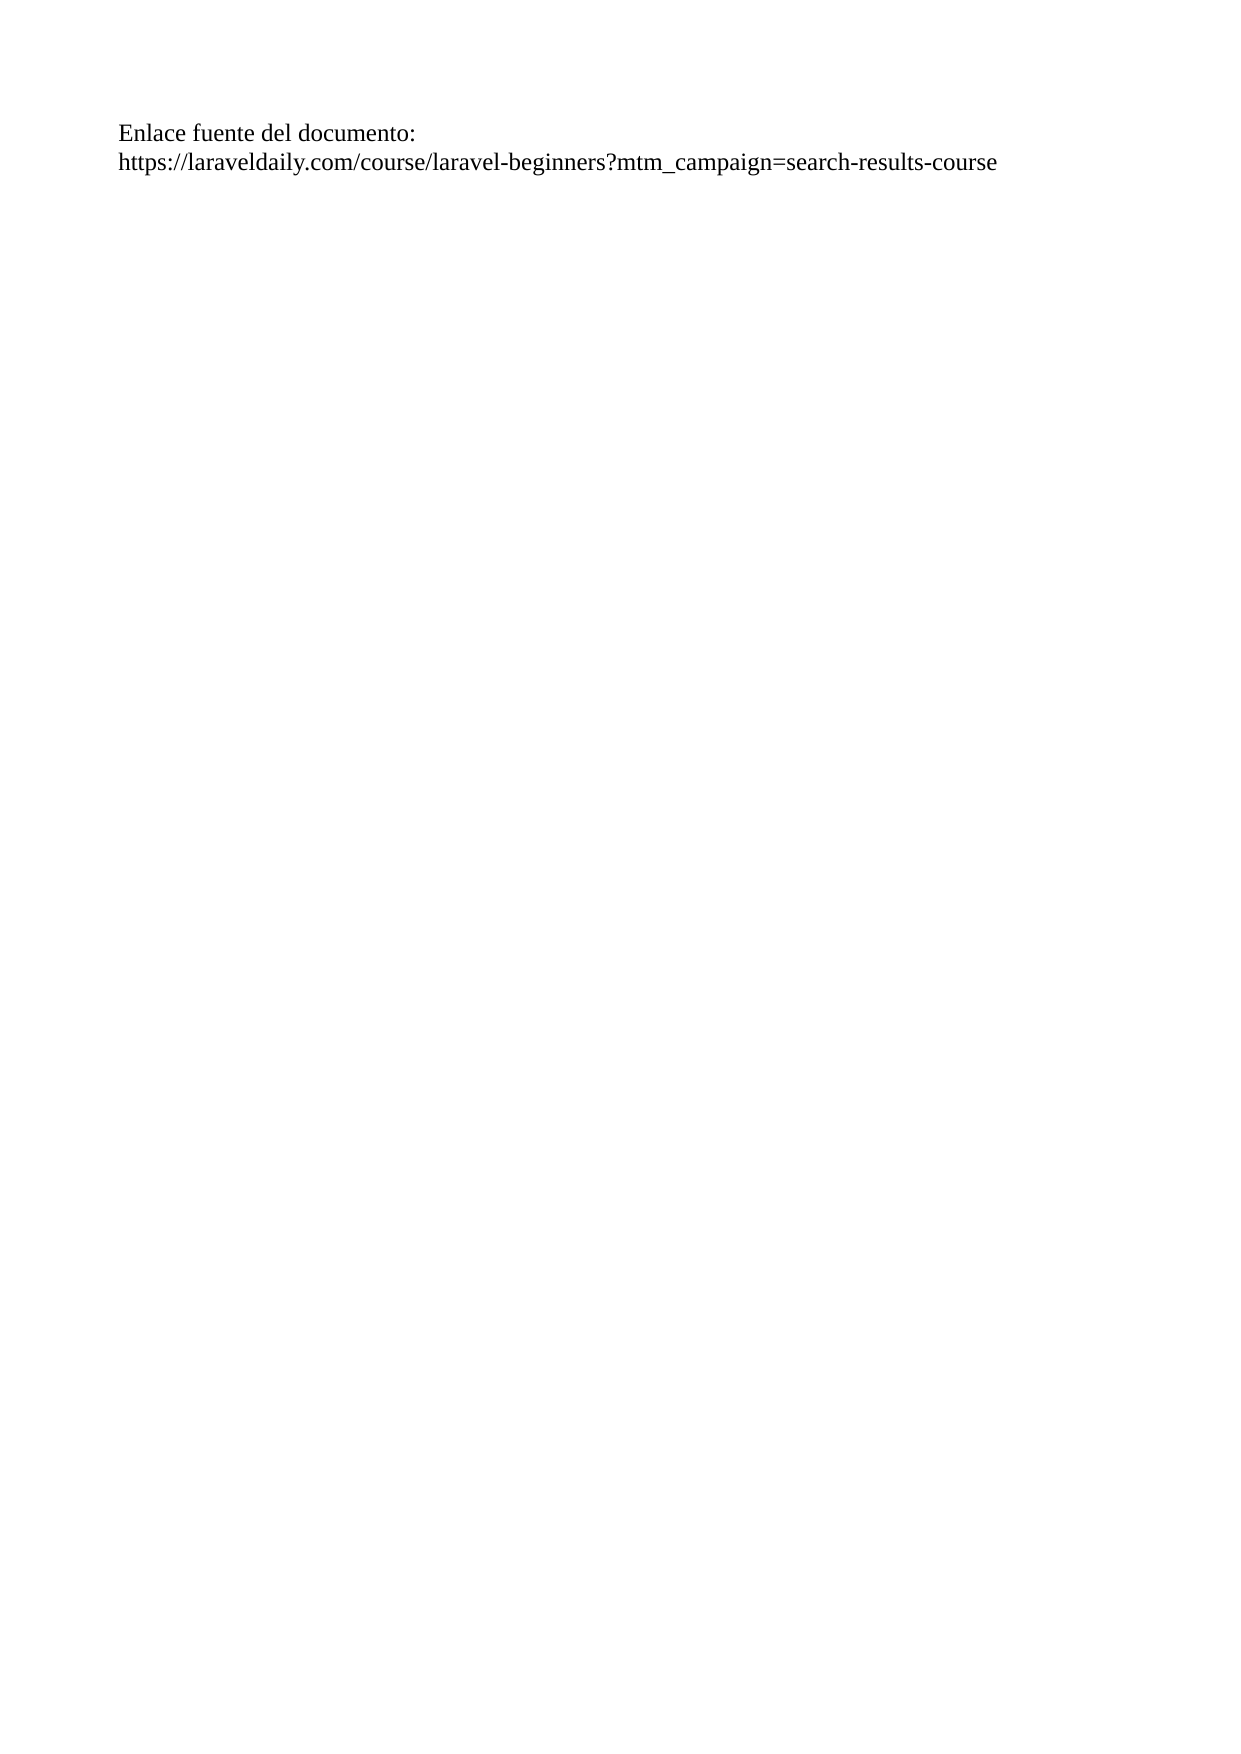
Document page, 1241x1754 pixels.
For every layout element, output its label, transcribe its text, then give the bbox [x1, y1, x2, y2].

text https://laraveldaily.com/course/laravel-beginners?mtm_campaign=search-results-course [118, 147, 1122, 176]
text Enlace fuente del documento: [118, 118, 1122, 147]
